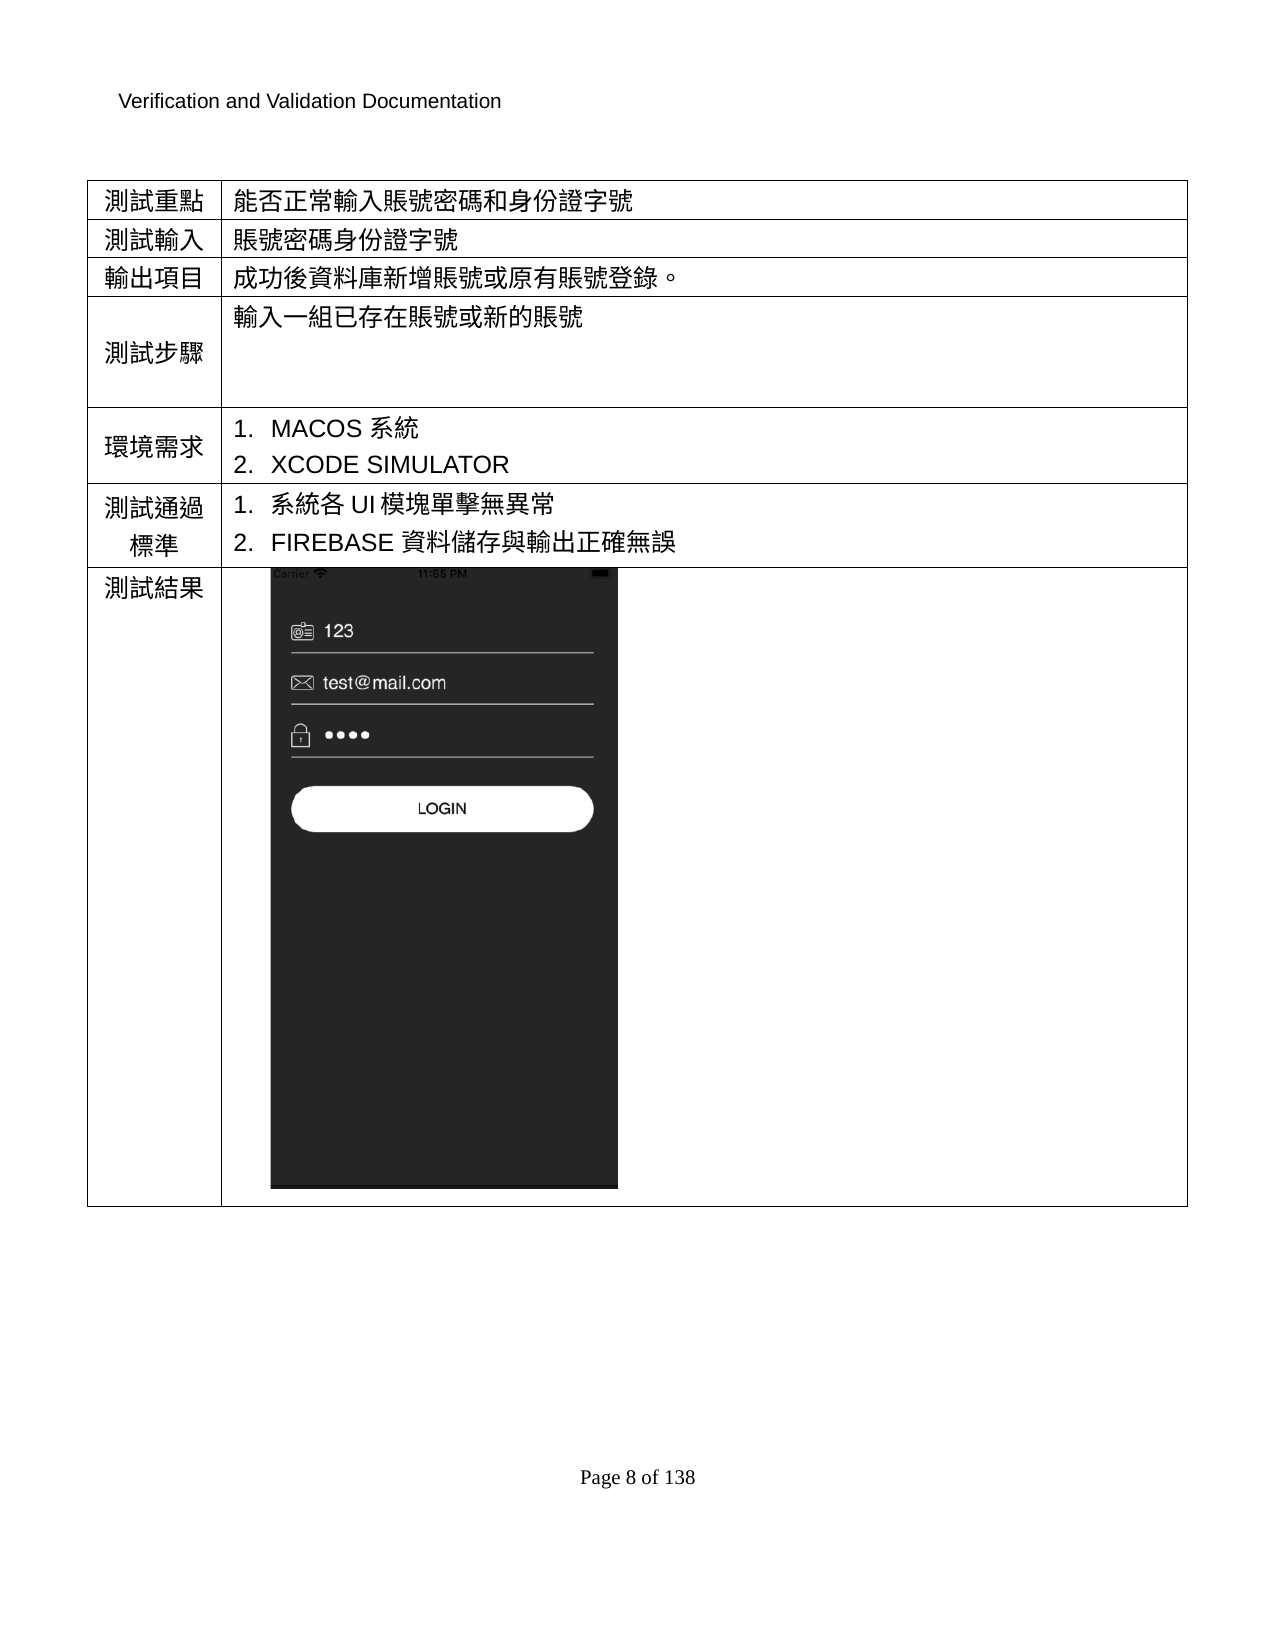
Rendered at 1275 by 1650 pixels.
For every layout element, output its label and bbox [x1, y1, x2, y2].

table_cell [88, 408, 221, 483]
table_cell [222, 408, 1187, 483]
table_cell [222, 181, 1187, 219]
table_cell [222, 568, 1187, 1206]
picture [270, 568, 618, 1189]
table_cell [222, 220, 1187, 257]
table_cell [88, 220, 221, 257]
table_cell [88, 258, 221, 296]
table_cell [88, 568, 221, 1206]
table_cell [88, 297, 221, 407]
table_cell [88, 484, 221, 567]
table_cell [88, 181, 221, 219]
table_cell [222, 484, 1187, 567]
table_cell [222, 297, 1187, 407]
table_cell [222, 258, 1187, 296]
